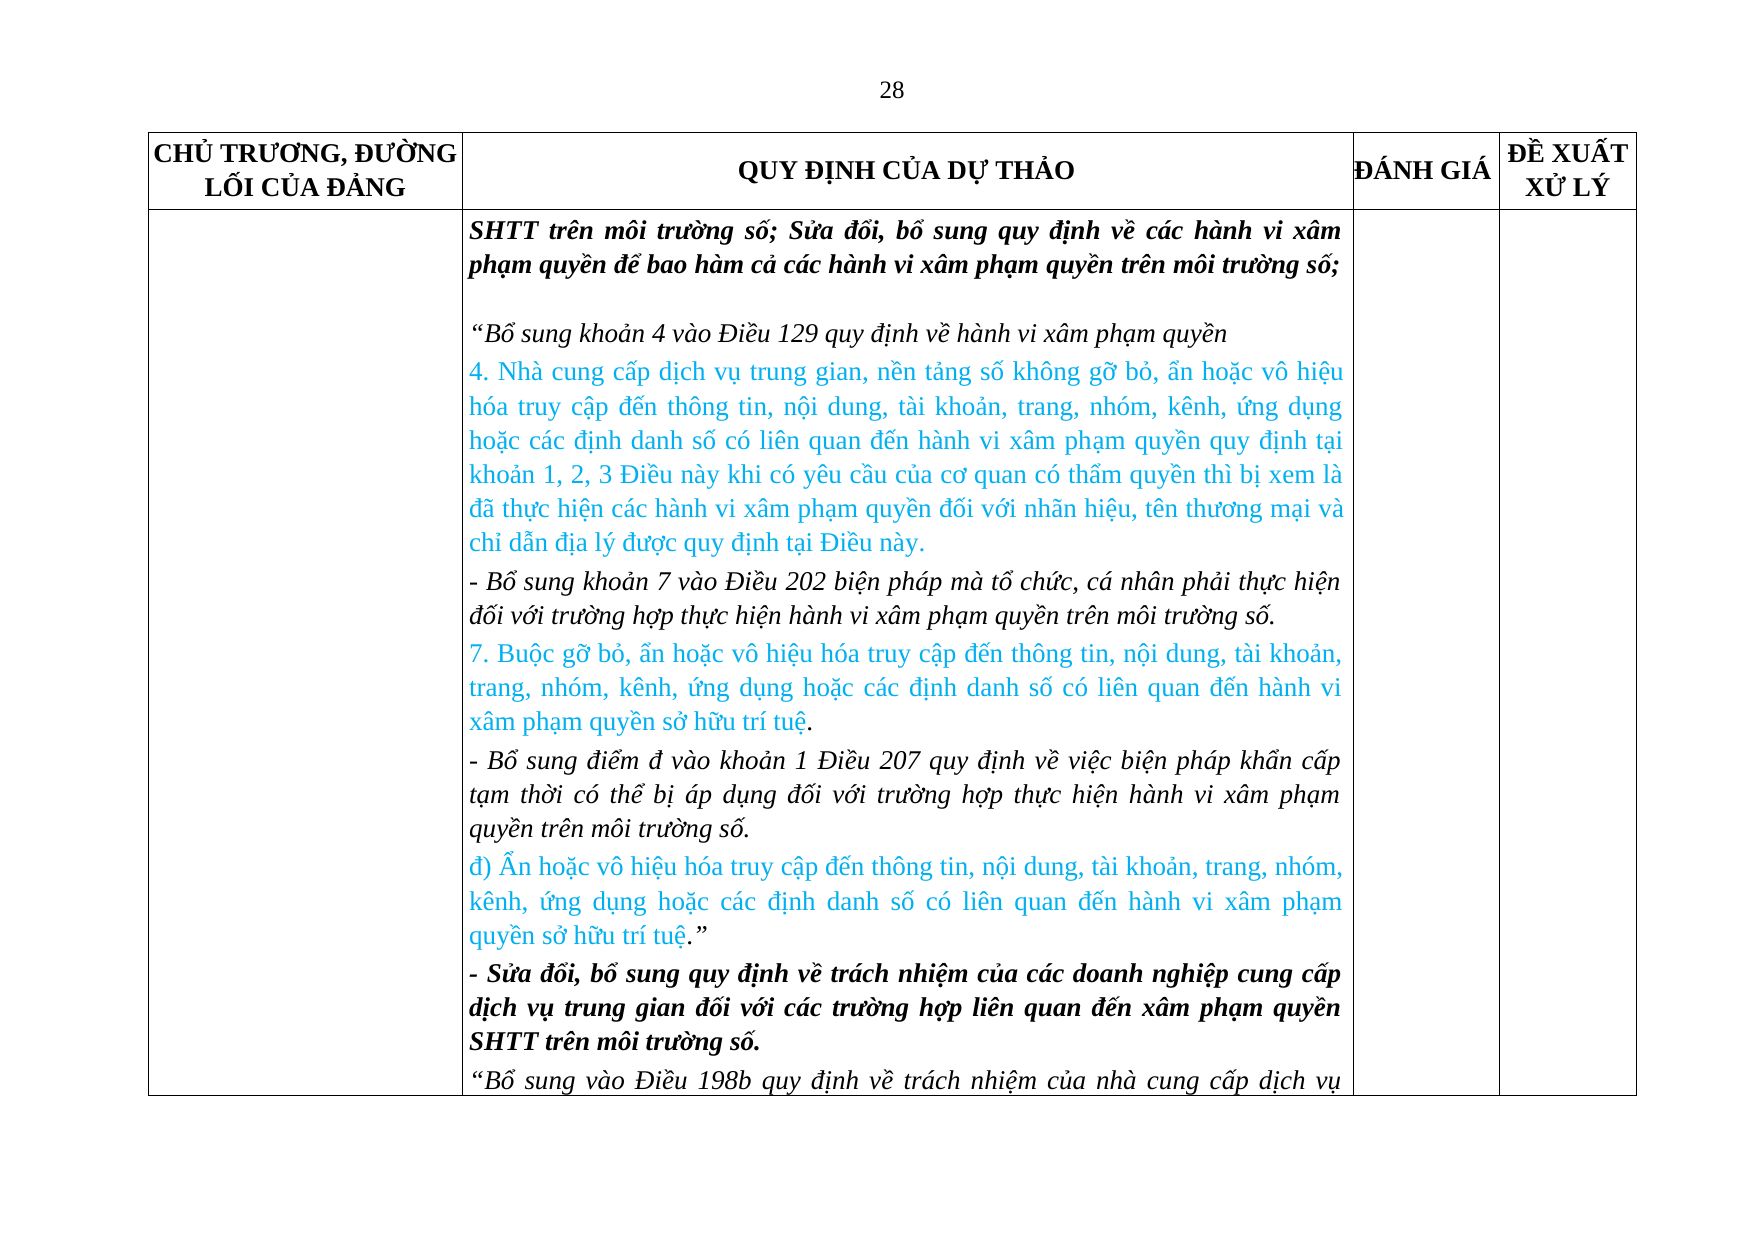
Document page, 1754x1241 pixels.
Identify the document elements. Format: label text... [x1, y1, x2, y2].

table_header QUY ĐỊNH CỦA DỰ THẢO [463, 133, 1353, 209]
table_header CHỦ TRƯƠNG, ĐƯỜNG LỐI CỦA ĐẢNG [149, 133, 462, 209]
table_header ĐÁNH GIÁ [1354, 133, 1499, 209]
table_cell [463, 210, 1353, 1095]
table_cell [149, 210, 462, 1095]
table_header ĐỀ XUẤT XỬ LÝ [1500, 133, 1636, 209]
table_cell [1500, 210, 1636, 1095]
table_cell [1354, 210, 1499, 1095]
